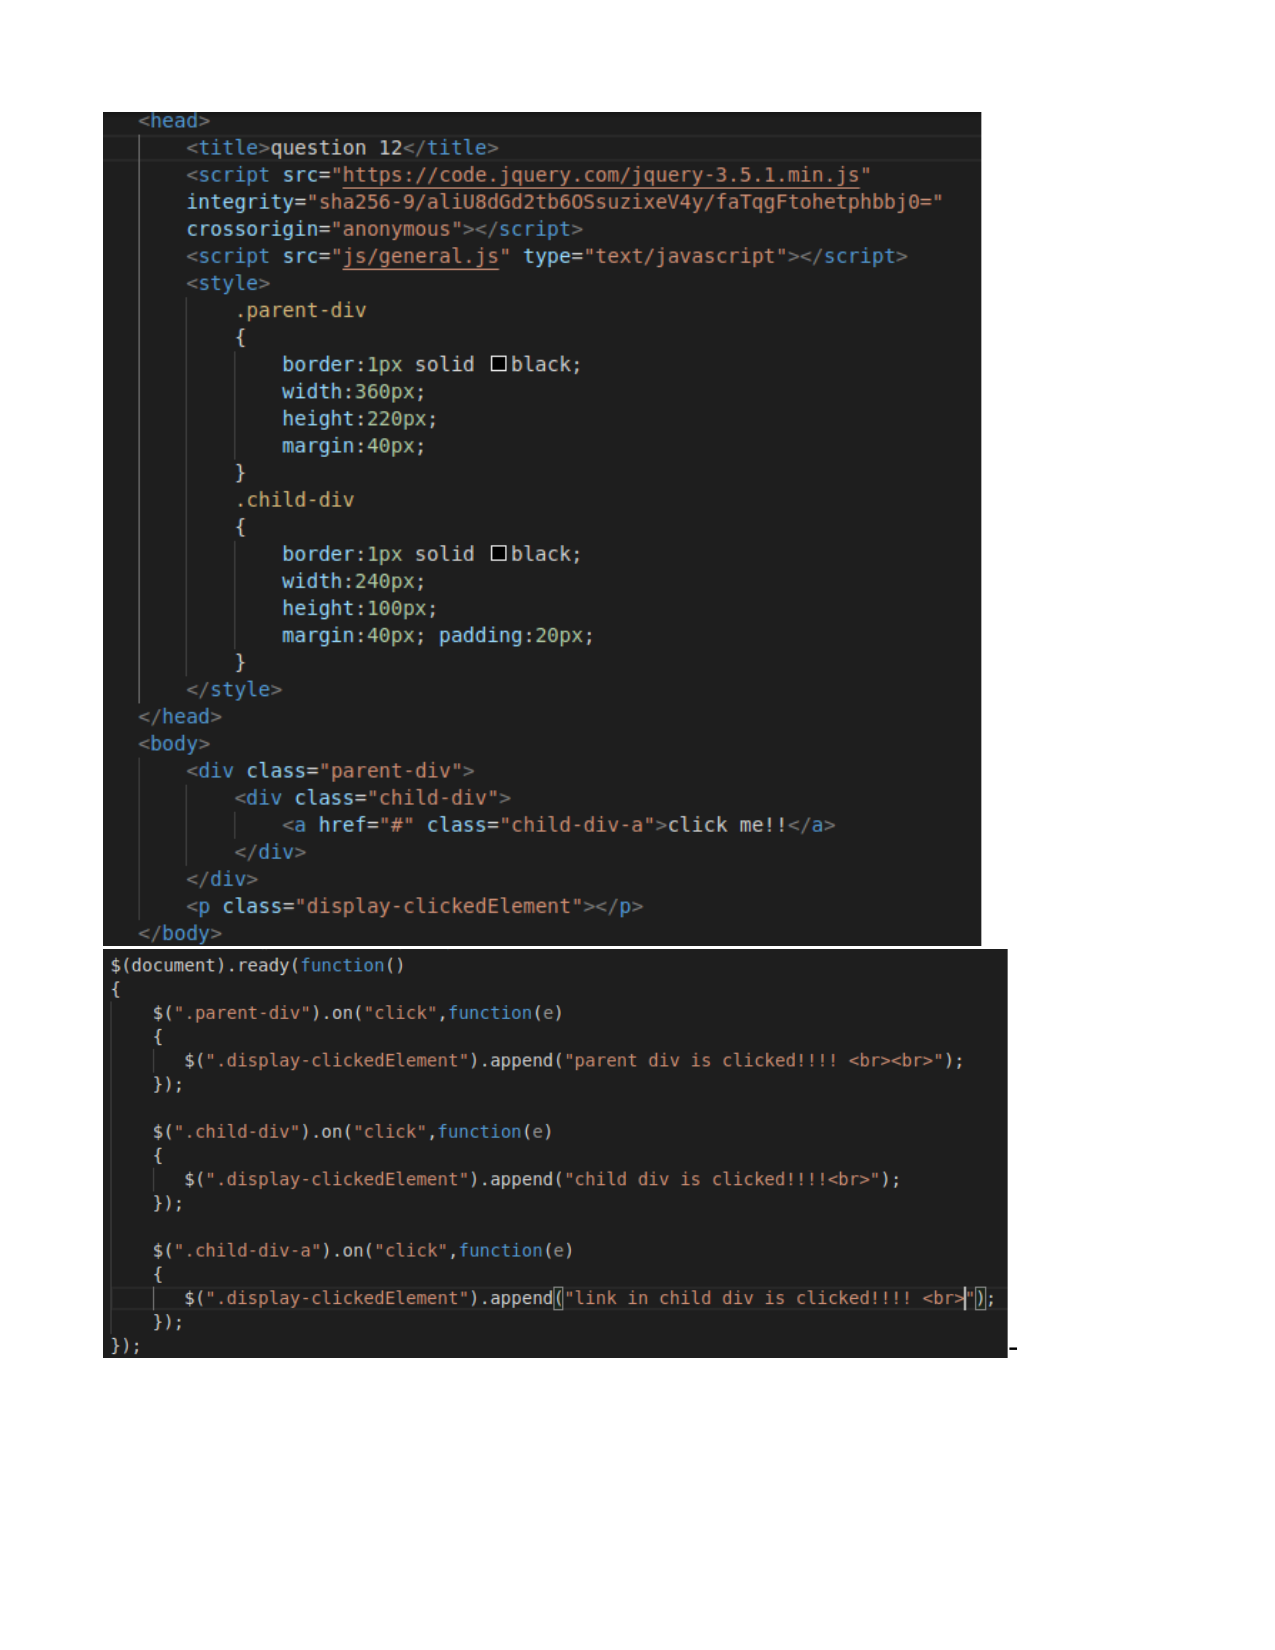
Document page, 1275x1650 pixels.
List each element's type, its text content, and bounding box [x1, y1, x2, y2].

picture [103, 949, 1008, 1358]
picture [103, 112, 982, 946]
